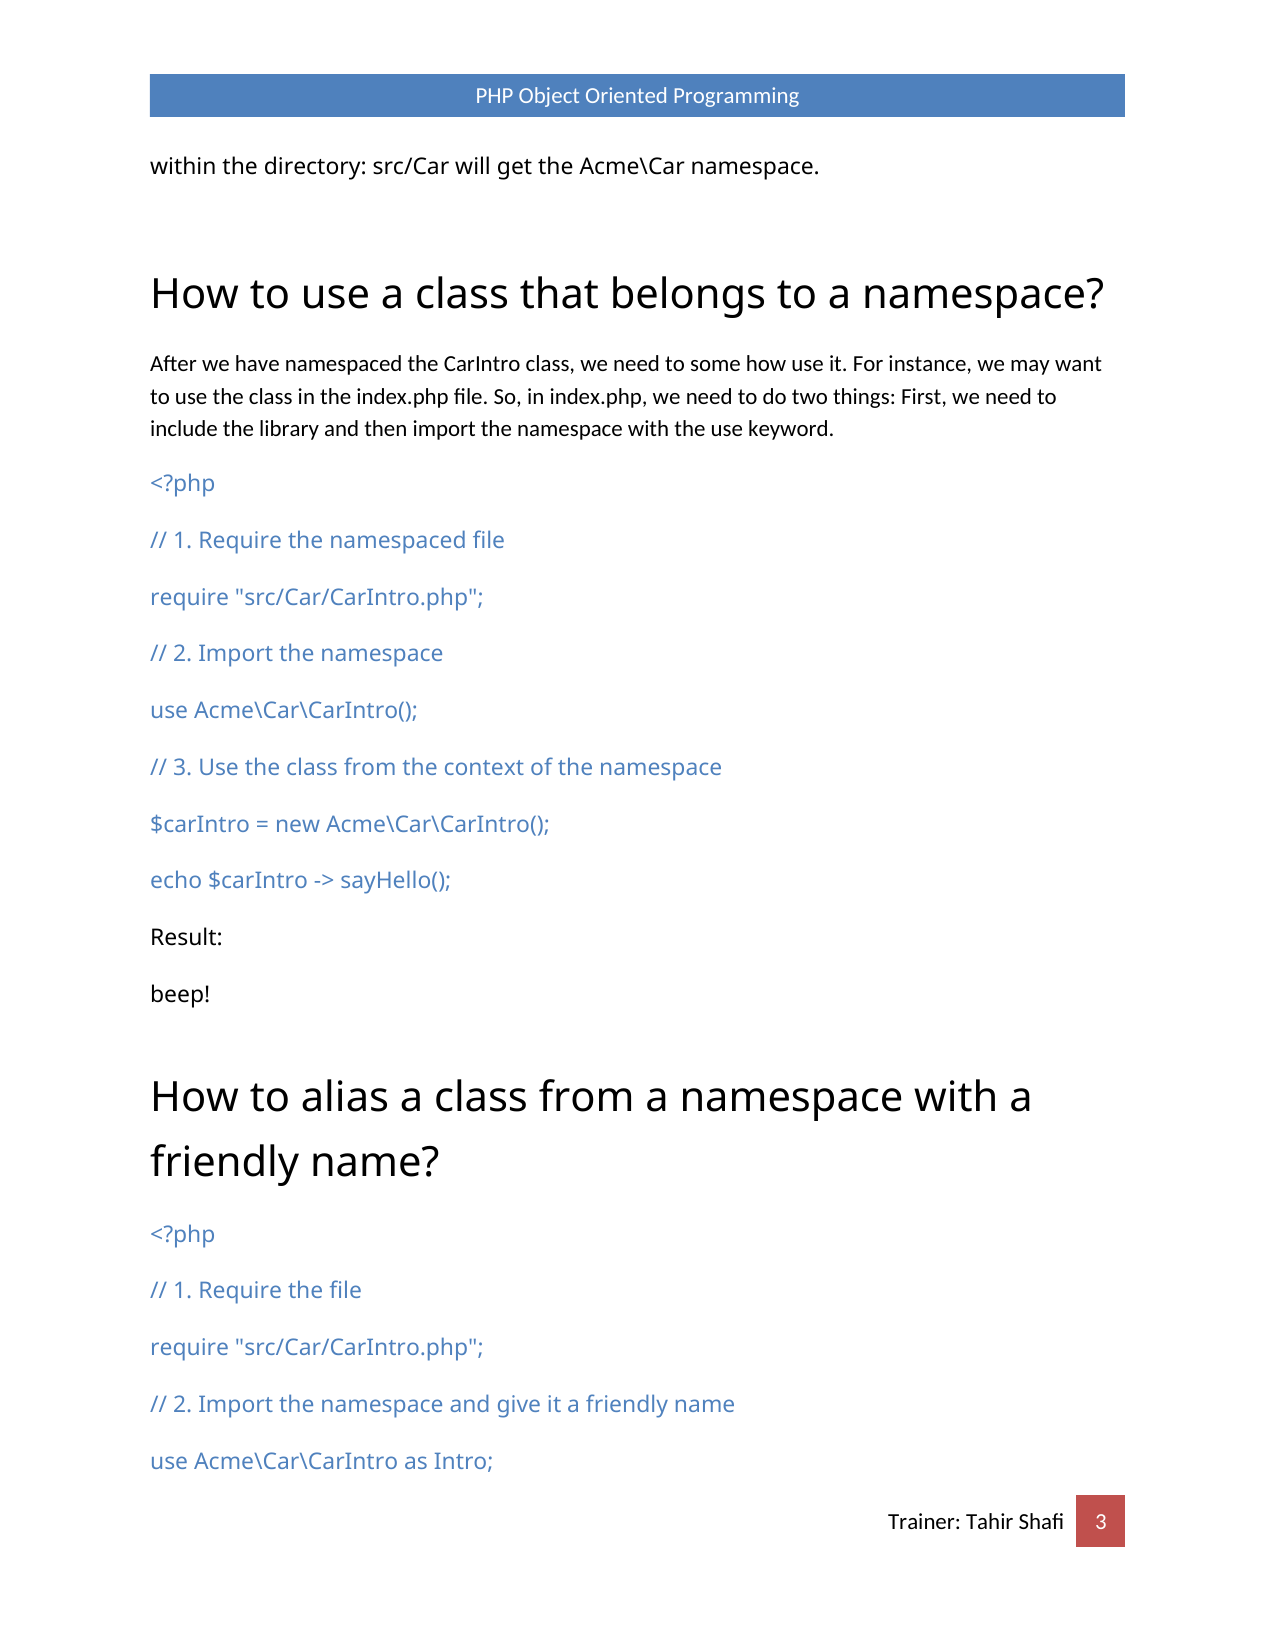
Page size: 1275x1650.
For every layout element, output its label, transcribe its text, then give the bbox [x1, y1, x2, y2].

text require "src/Car/CarIntro.php"; [150, 1331, 1125, 1362]
text use Acme\Car\CarIntro(); [150, 694, 1125, 725]
text How to use a class that belongs to a namespace? [150, 263, 1125, 320]
text require "src/Car/CarIntro.php"; [150, 581, 1125, 612]
text beep! [150, 978, 1125, 1041]
text // 1. Require the namespaced file [150, 524, 1125, 555]
text <?php [150, 1218, 1125, 1249]
text // 2. Import the namespace [150, 637, 1125, 668]
text <?php [150, 467, 1125, 498]
text // 3. Use the class from the context of the namespace [150, 751, 1125, 782]
text How to alias a class from a namespace with a friendly name? [150, 1066, 1125, 1188]
text echo $carIntro -> sayHello(); [150, 864, 1125, 896]
text $carIntro = new Acme\Car\CarIntro(); [150, 808, 1125, 839]
text // 1. Require the file [150, 1274, 1125, 1306]
text // 2. Import the namespace and give it a friendly name [150, 1388, 1125, 1419]
text use Acme\Car\CarIntro as Intro; [150, 1445, 1125, 1476]
text After we have namespaced the CarIntro class, we need to some how use it. For instance, we may want to use the class in the index.php file. So, in index.php, we need to do two things: First, we need to include the library and then import the namespace with the use keyword. [150, 349, 1125, 442]
text within the directory: src/Car will get the Acme\Car namespace. [150, 150, 1125, 181]
text Result: [150, 921, 1125, 952]
